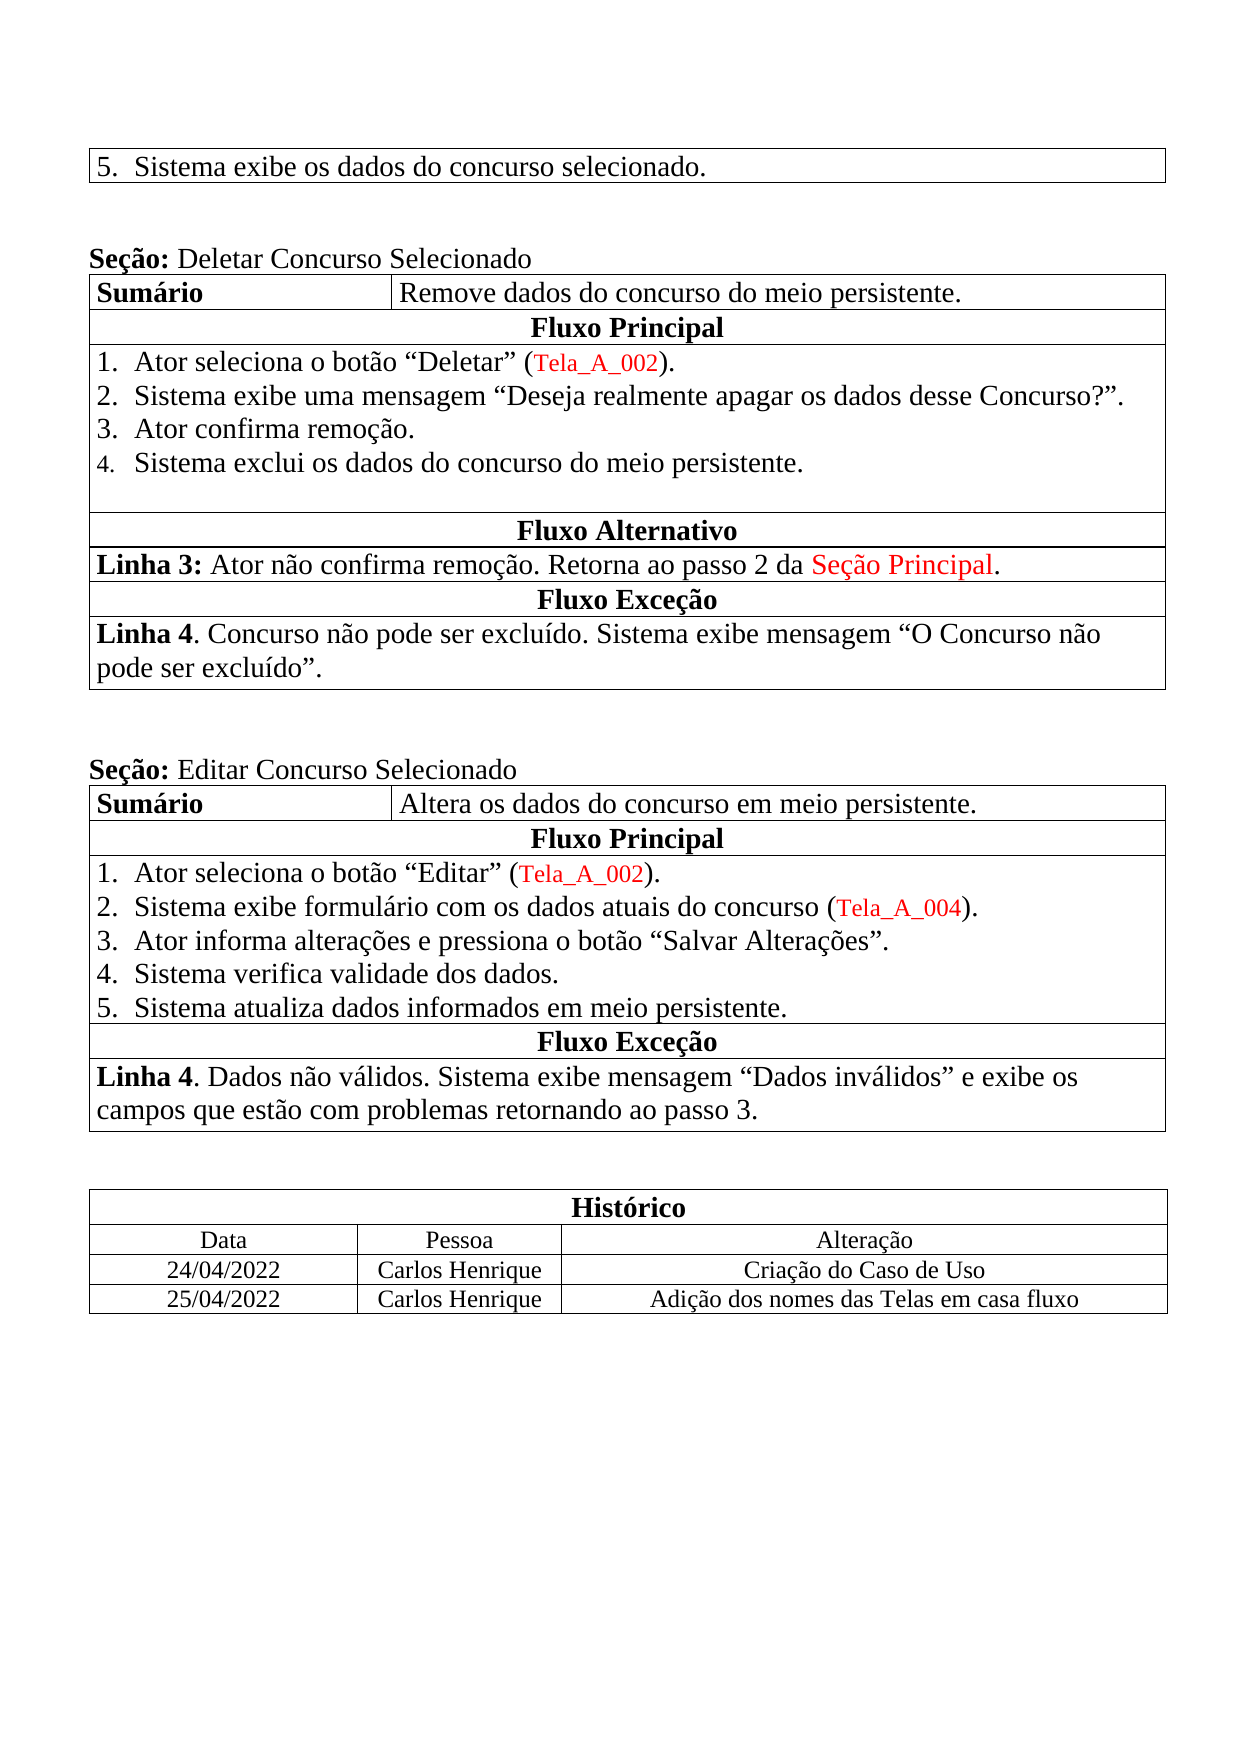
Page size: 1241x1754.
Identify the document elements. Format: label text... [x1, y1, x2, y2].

table_cell Carlos Henrique [358, 1255, 561, 1283]
table_cell 25/04/2022 [90, 1285, 357, 1313]
subtitle Seção: Editar Concurso Selecionado [89, 752, 1152, 785]
table_header Altera os dados do concurso em meio persistente. [392, 786, 1165, 820]
table_cell Fluxo Principal [90, 821, 1165, 854]
table_cell Linha 4. Concurso não pode ser excluído. Sistema exibe mensagem “O Concurso não pode ser excluído”. [90, 617, 1165, 688]
table_cell Carlos Henrique [358, 1285, 561, 1313]
table_cell Adição dos nomes das Telas em casa fluxo [562, 1285, 1167, 1313]
table_cell Fluxo Alternativo [90, 513, 1165, 546]
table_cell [90, 149, 1165, 182]
table_cell Ator seleciona o botão “Deletar” (Tela_A_002). Sistema exibe uma mensagem “Deseja realmente apagar os dados desse Concurso?”. Ator confirma remoção. Sistema exclui os dados do concurso do meio persistente. [90, 345, 1165, 512]
table_cell Ator seleciona o botão “Editar” (Tela_A_002). Sistema exibe formulário com os dados atuais do concurso (Tela_A_004). Ator informa alterações e pressiona o botão “Salvar Alterações”. Sistema verifica validade dos dados. Sistema atualiza dados informados em meio persistente. [90, 856, 1165, 1023]
table_cell Fluxo Principal [90, 310, 1165, 343]
table_cell Linha 3: Ator não confirma remoção. Retorna ao passo 2 da Seção Principal. [90, 548, 1165, 581]
table_header Remove dados do concurso do meio persistente. [392, 275, 1165, 309]
table_header Sumário [90, 786, 391, 820]
table_cell Fluxo Exceção [90, 582, 1165, 616]
table_cell Pessoa [358, 1225, 561, 1254]
table_cell Linha 4. Dados não válidos. Sistema exibe mensagem “Dados inválidos” e exibe os campos que estão com problemas retornando ao passo 3. [90, 1059, 1165, 1131]
table_cell Data [90, 1225, 357, 1254]
subtitle Seção: Deletar Concurso Selecionado [89, 241, 1152, 274]
table_cell 24/04/2022 [90, 1255, 357, 1283]
table_cell Fluxo Exceção [90, 1024, 1165, 1058]
table_header Sumário [90, 275, 391, 309]
table_cell Alteração [562, 1225, 1167, 1254]
table_cell Criação do Caso de Uso [562, 1255, 1167, 1283]
table_header Histórico [90, 1190, 1167, 1224]
